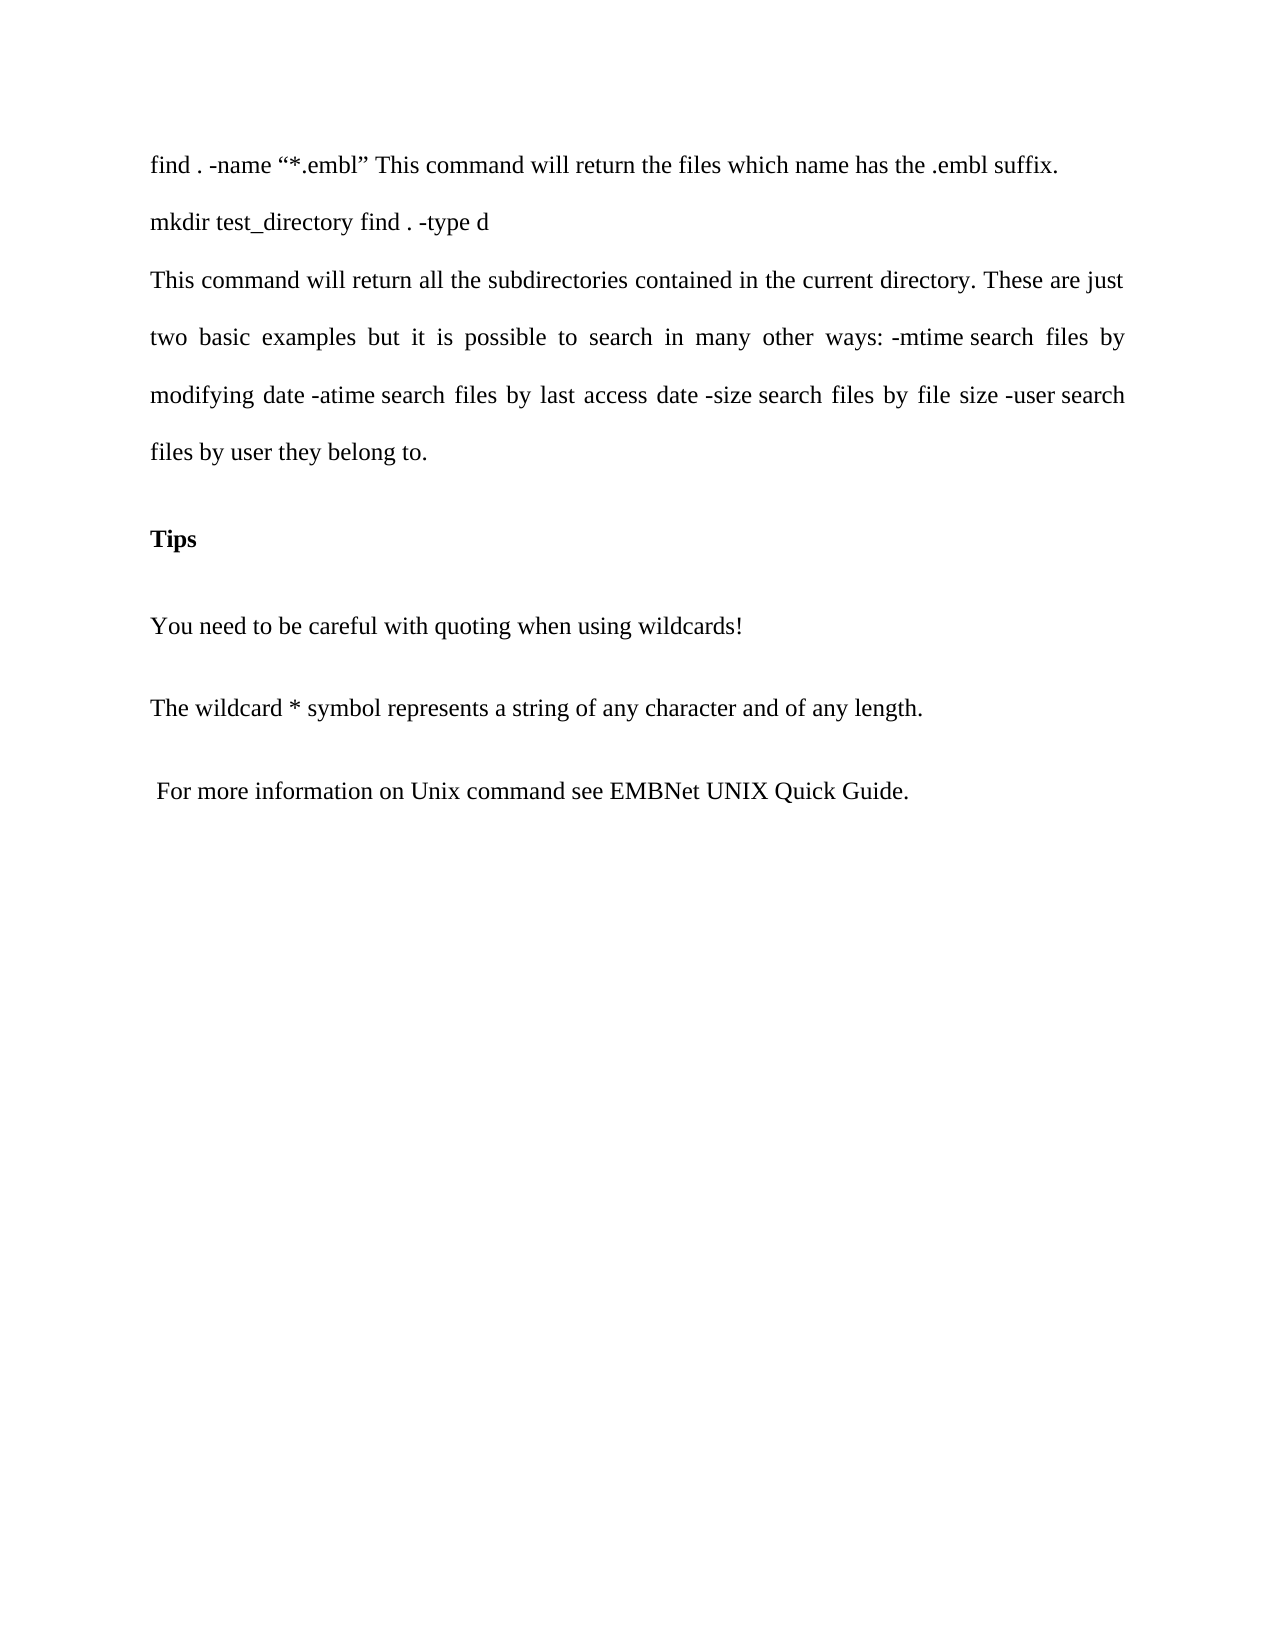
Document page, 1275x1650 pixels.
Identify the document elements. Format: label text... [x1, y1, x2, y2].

text Tips [150, 524, 1125, 553]
text mkdir test_directory find . -type d [150, 207, 1125, 236]
text find . -name “*.embl” This command will return the files which name has the .embl suffix. [150, 150, 1125, 179]
text The wildcard * symbol represents a string of any character and of any length. [150, 693, 1125, 722]
text You need to be careful with quoting when using wildcards! [150, 611, 1125, 639]
text This command will return all the subdirectories contained in the current directory. These are just two basic examples but it is possible to search in many other ways: -mtime search files by modifying date -atime search files by last access date -size search files by file size -user search files by user they belong to. [150, 265, 1125, 466]
text For more information on Unix command see EMBNet UNIX Quick Guide. [150, 776, 1125, 804]
